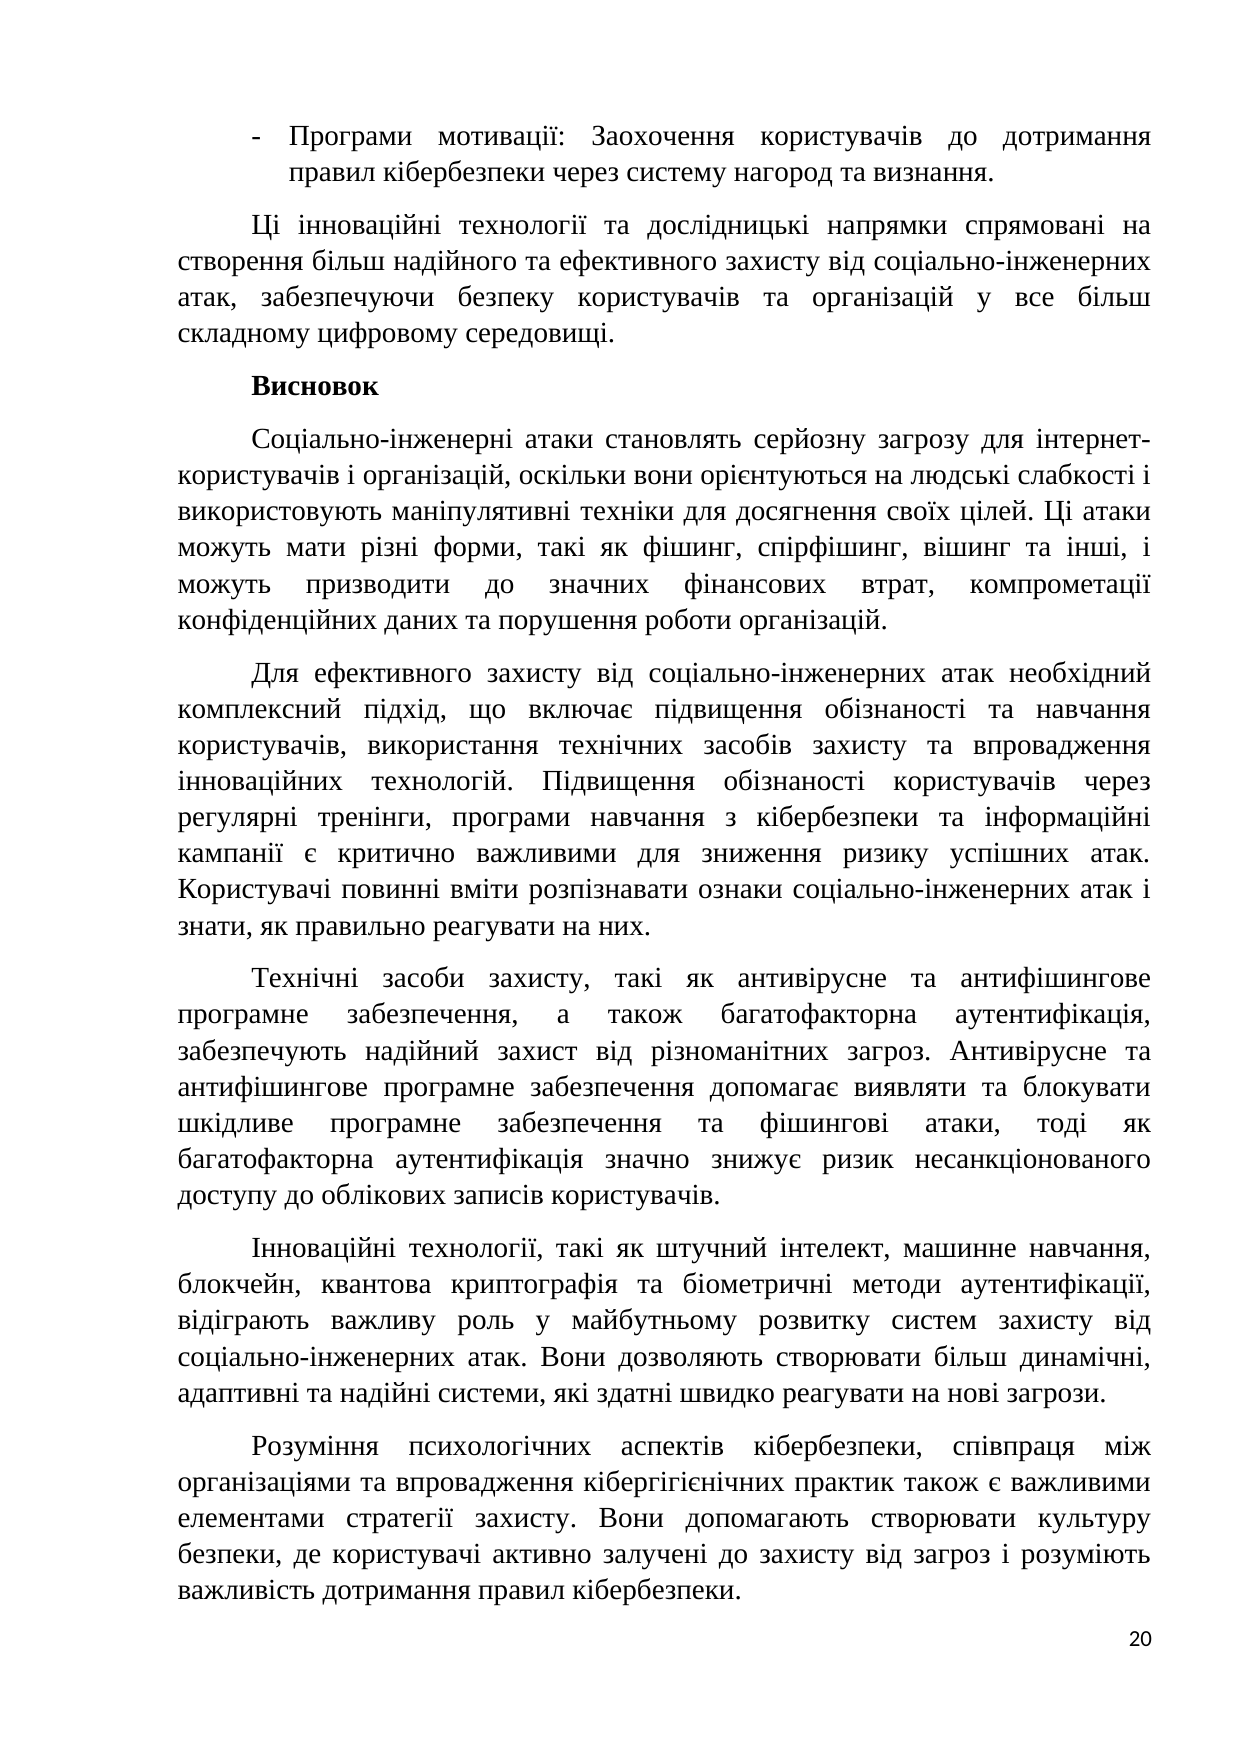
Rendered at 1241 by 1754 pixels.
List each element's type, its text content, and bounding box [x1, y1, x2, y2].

text Для ефективного захисту від соціально-інженерних атак необхідний комплексний підхід, що включає підвищення обізнаності та навчання користувачів, використання технічних засобів захисту та впровадження інноваційних технологій. Підвищення обізнаності користувачів через регулярні тренінги, програми навчання з кібербезпеки та інформаційні кампанії є критично важливими для зниження ризику успішних атак. Користувачі повинні вміти розпізнавати ознаки соціально-інженерних атак і знати, як правильно реагувати на них. [177, 655, 1152, 941]
list Програми мотивації: Заохочення користувачів до дотримання правил кібербезпеки через систему нагород та визнання. [251, 118, 1152, 188]
text Ці інноваційні технології та дослідницькі напрямки спрямовані на створення більш надійного та ефективного захисту від соціально-інженерних атак, забезпечуючи безпеку користувачів та організацій у все більш складному цифровому середовищі. [177, 207, 1152, 349]
text Соціально-інженерні атаки становлять серйозну загрозу для інтернет-користувачів і організацій, оскільки вони орієнтуються на людські слабкості і використовують маніпулятивні техніки для досягнення своїх цілей. Ці атаки можуть мати різні форми, такі як фішинг, спірфішинг, вішинг та інші, і можуть призводити до значних фінансових втрат, компрометації конфіденційних даних та порушення роботи організацій. [177, 421, 1152, 635]
text Технічні засоби захисту, такі як антивірусне та антифішингове програмне забезпечення, а також багатофакторна аутентифікація, забезпечують надійний захист від різноманітних загроз. Антивірусне та антифішингове програмне забезпечення допомагає виявляти та блокувати шкідливе програмне забезпечення та фішингові атаки, тоді як багатофакторна аутентифікація значно знижує ризик несанкціонованого доступу до облікових записів користувачів. [177, 961, 1152, 1211]
text Інноваційні технології, такі як штучний інтелект, машинне навчання, блокчейн, квантова криптографія та біометричні методи аутентифікації, відіграють важливу роль у майбутньому розвитку систем захисту від соціально-інженерних атак. Вони дозволяють створювати більш динамічні, адаптивні та надійні системи, які здатні швидко реагувати на нові загрози. [177, 1230, 1152, 1408]
text Висновок [177, 368, 1152, 402]
text Розуміння психологічних аспектів кібербезпеки, співпраця між організаціями та впровадження кібергігієнічних практик також є важливими елементами стратегії захисту. Вони допомагають створювати культуру безпеки, де користувачі активно залучені до захисту від загроз і розуміють важливість дотримання правил кібербезпеки. [177, 1428, 1152, 1606]
